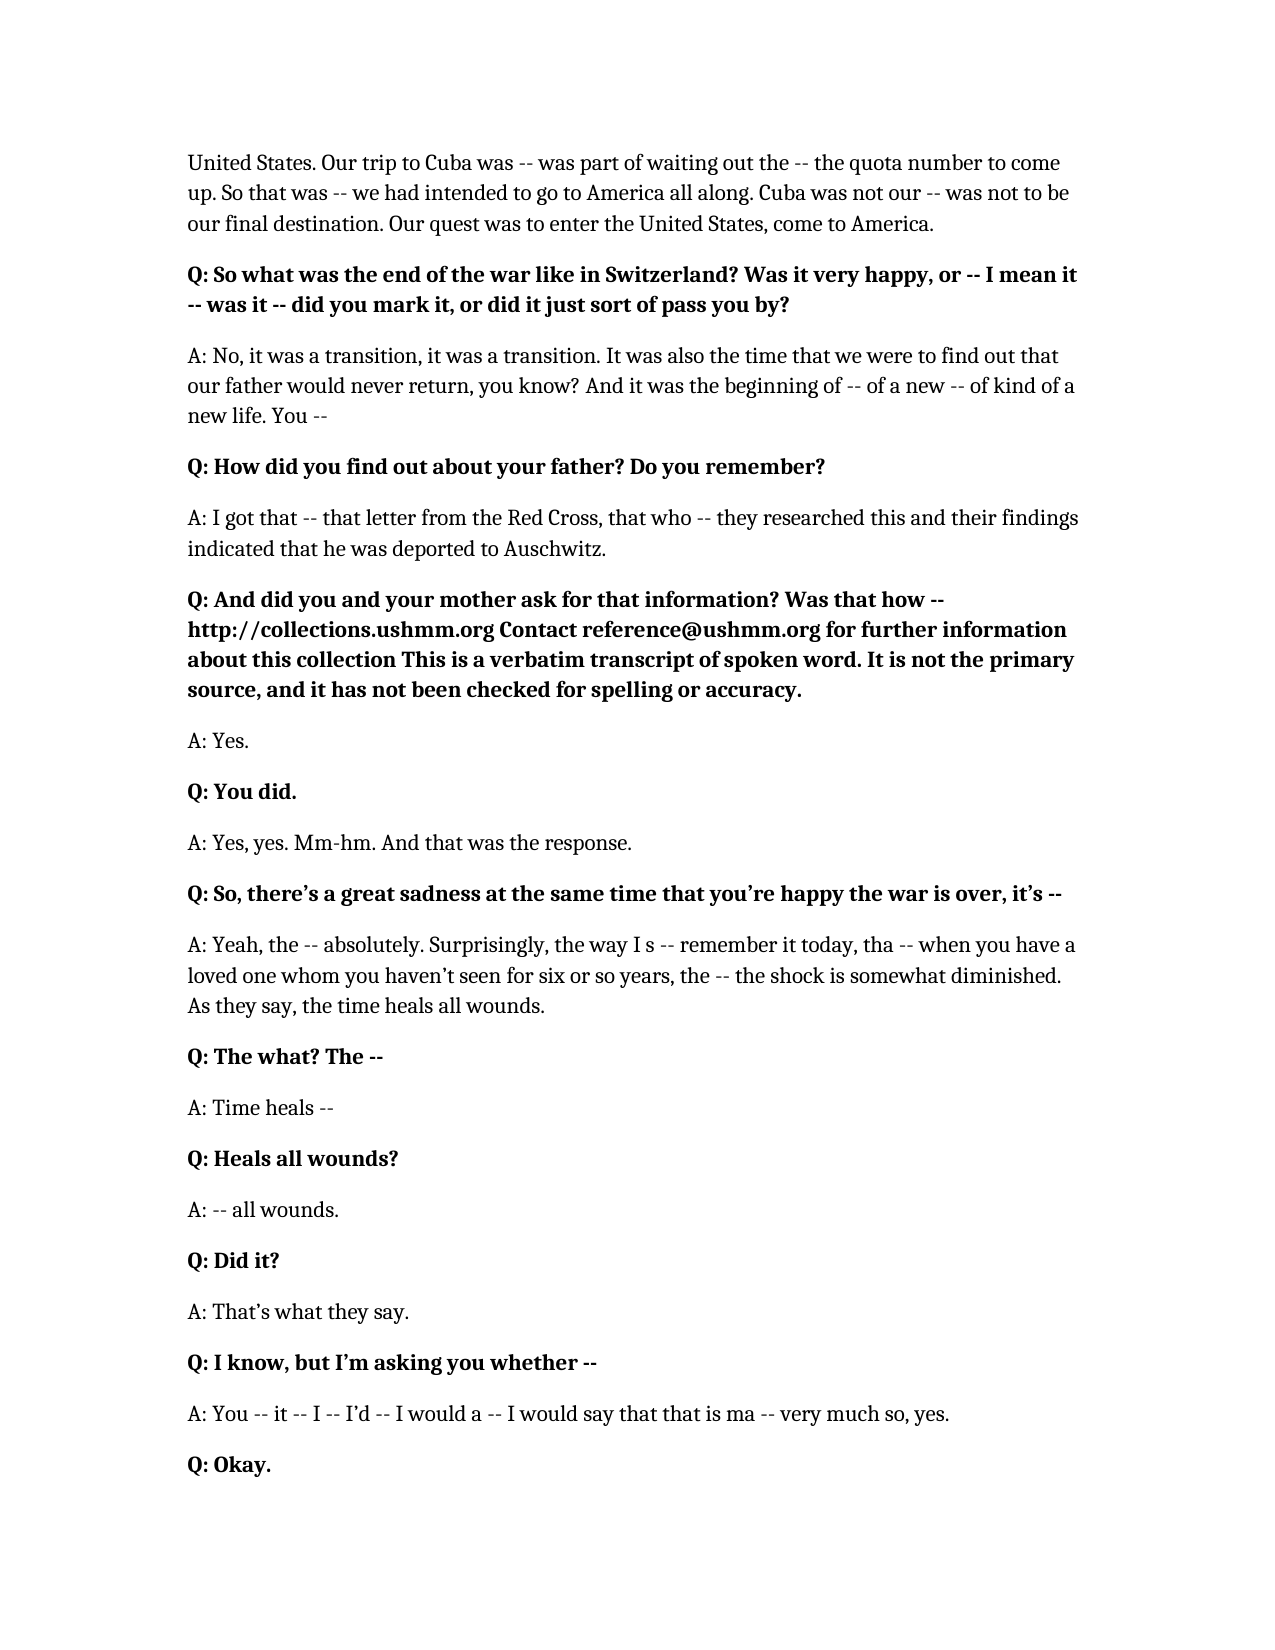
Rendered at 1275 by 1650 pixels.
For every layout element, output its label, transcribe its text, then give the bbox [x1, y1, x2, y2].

text Q: So what was the end of the war like in Switzerland? Was it very happy, or -- I mean it -- was it -- did you mark it, or did it just sort of pass you by? [187, 261, 1087, 318]
text A: -- all wounds. [187, 1197, 1087, 1223]
text Q: Okay. [187, 1452, 1087, 1478]
text Q: You did. [187, 779, 1087, 806]
text A: Time heals -- [187, 1095, 1087, 1121]
text Q: And did you and your mother ask for that information? Was that how -- http://collections.ushmm.org Contact reference@ushmm.org for further information about this collection This is a verbatim transcript of spoken word. It is not the primary source, and it has not been checked for spelling or accuracy. [187, 586, 1087, 703]
text A: Yes. [187, 728, 1087, 754]
text A: Yes, yes. Mm-hm. And that was the response. [187, 830, 1087, 857]
text A: That’s what they say. [187, 1299, 1087, 1325]
text Q: Heals all wounds? [187, 1146, 1087, 1172]
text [187, 150, 1087, 237]
text Q: Did it? [187, 1248, 1087, 1274]
text Q: How did you find out about your father? Do you remember? [187, 454, 1087, 481]
text A: You -- it -- I -- I’d -- I would a -- I would say that that is ma -- very much so, yes. [187, 1401, 1087, 1427]
text Q: So, there’s a great sadness at the same time that you’re happy the war is over, it’s -- [187, 881, 1087, 908]
text A: I got that -- that letter from the Red Cross, that who -- they researched this and their findings indicated that he was deported to Auschwitz. [187, 505, 1087, 562]
text A: Yeah, the -- absolutely. Surprisingly, the way I s -- remember it today, tha -- when you have a loved one whom you haven’t seen for six or so years, the -- the shock is somewhat diminished. As they say, the time heals all wounds. [187, 932, 1087, 1019]
text A: No, it was a transition, it was a transition. It was also the time that we were to find out that our father would never return, you know? And it was the beginning of -- of a new -- of kind of a new life. You -- [187, 343, 1087, 429]
text Q: I know, but I’m asking you whether -- [187, 1350, 1087, 1376]
text Q: The what? The -- [187, 1044, 1087, 1070]
